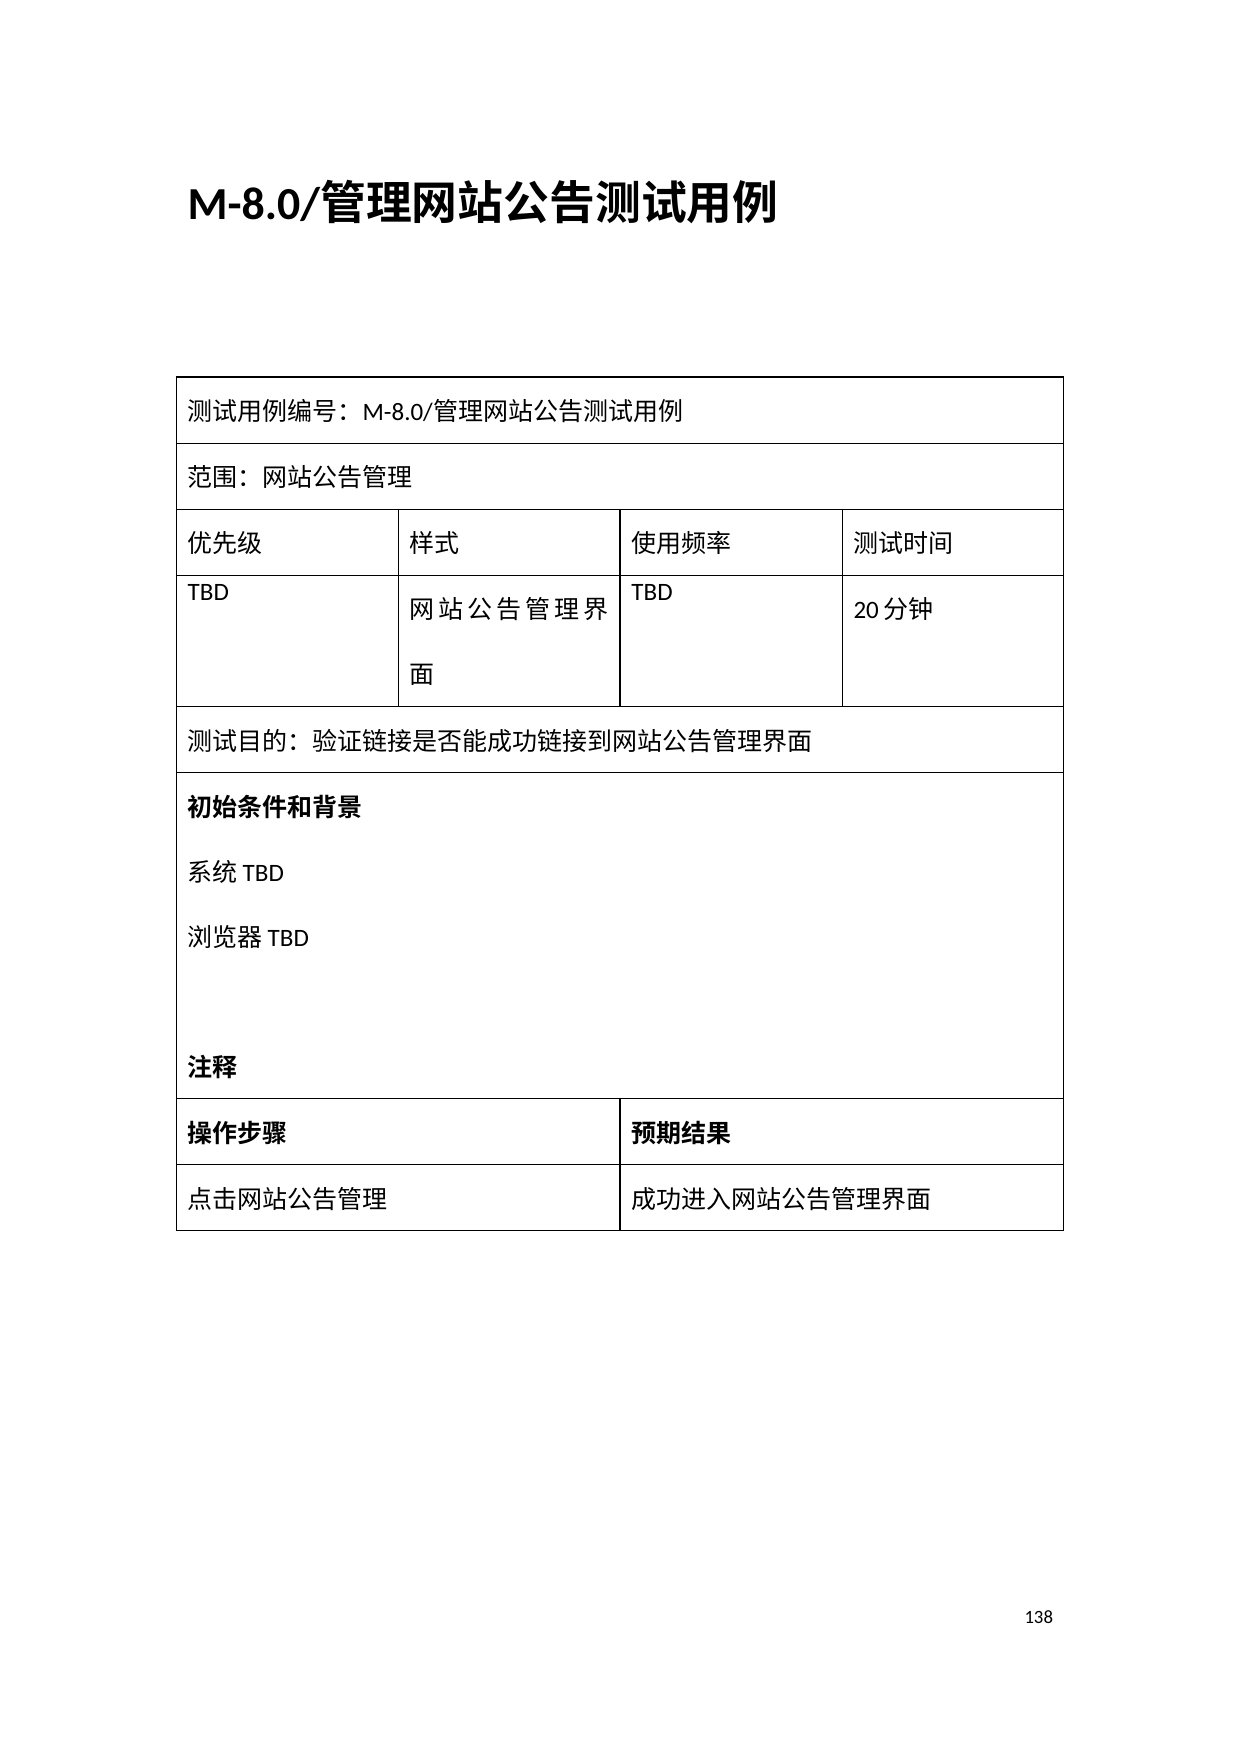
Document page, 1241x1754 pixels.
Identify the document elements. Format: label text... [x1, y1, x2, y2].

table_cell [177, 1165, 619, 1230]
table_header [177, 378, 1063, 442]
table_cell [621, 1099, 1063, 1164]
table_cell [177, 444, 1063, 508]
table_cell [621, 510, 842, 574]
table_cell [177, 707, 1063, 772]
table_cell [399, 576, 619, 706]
subtitle M-8.0/管理网站公告测试用例 [187, 151, 1053, 248]
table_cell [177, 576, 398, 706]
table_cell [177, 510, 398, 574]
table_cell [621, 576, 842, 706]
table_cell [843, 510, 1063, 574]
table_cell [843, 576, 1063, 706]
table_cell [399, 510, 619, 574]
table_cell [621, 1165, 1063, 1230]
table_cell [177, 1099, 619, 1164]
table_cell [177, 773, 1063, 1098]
